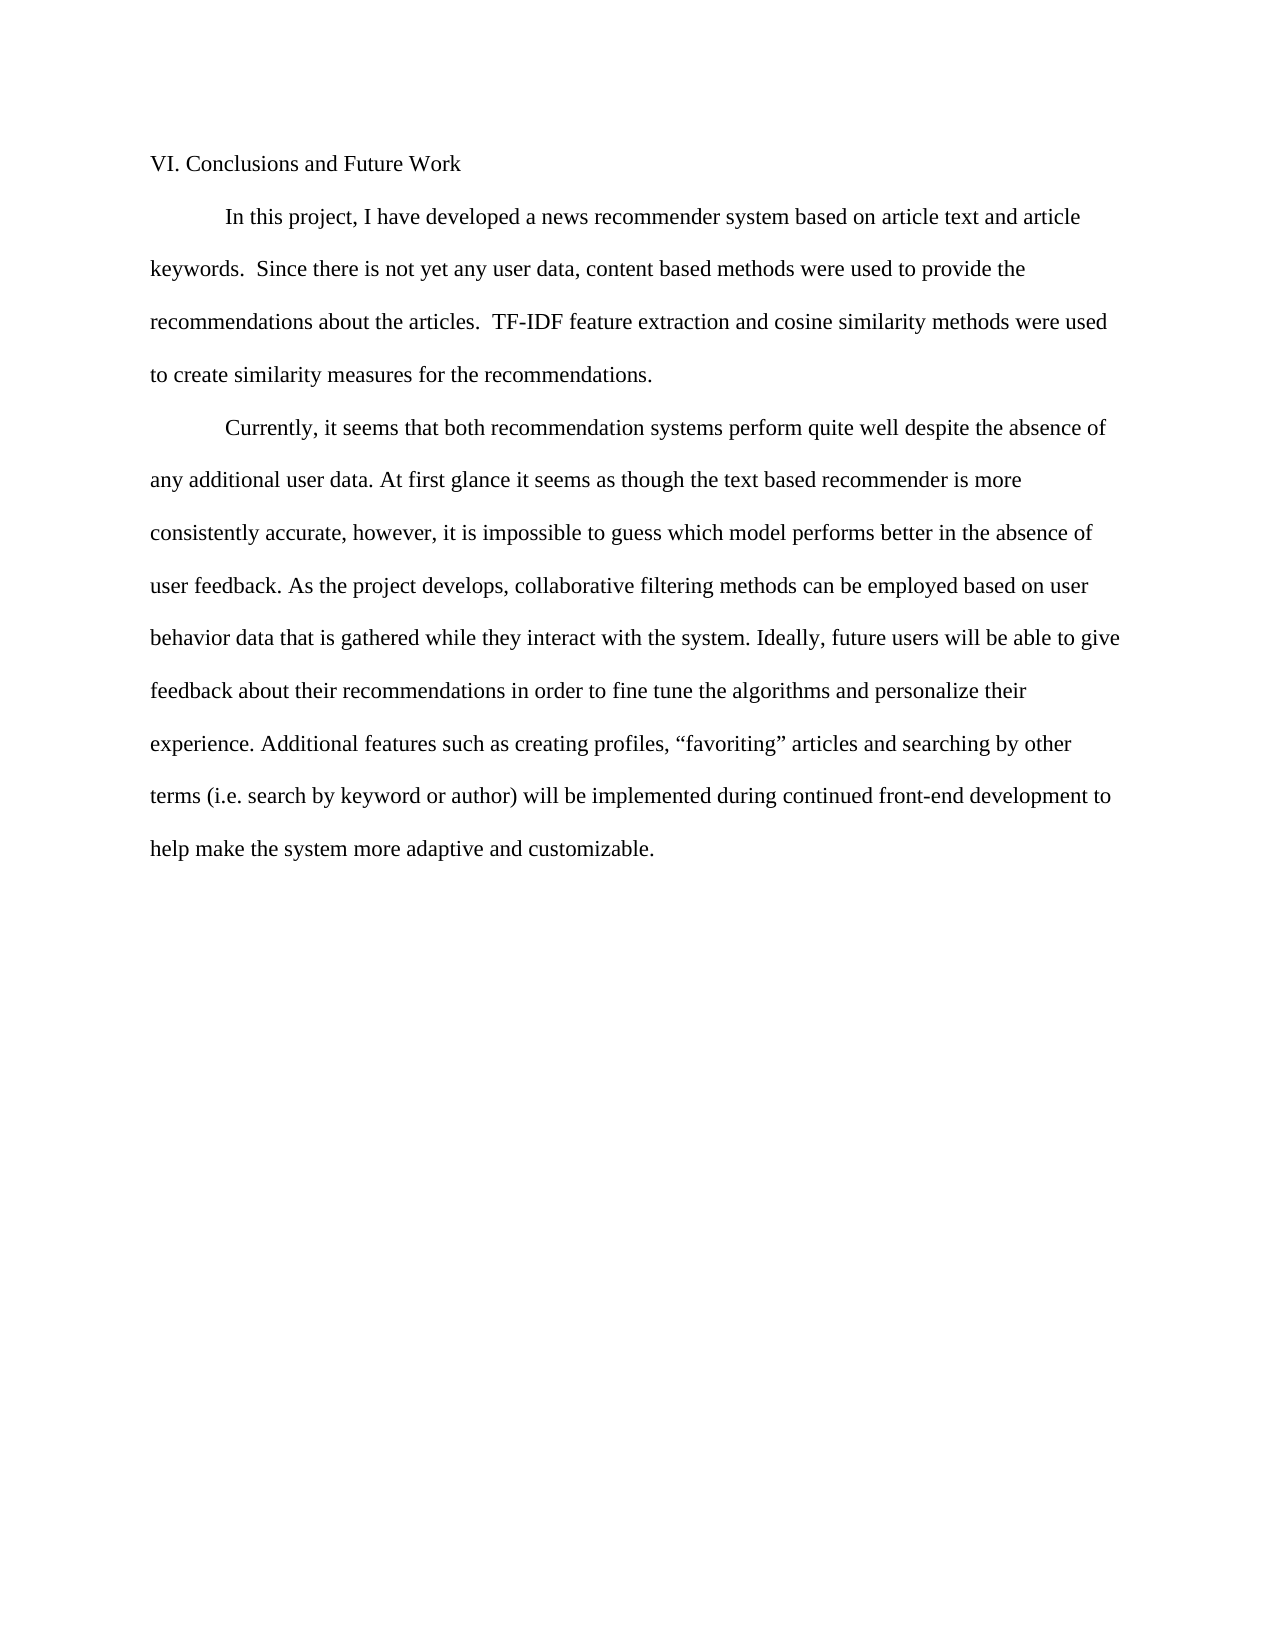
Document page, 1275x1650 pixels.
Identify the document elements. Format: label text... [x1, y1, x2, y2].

text VI. Conclusions and Future Work [150, 150, 1125, 176]
text Currently, it seems that both recommendation systems perform quite well despite the absence of any additional user data. At first glance it seems as though the text based recommender is more consistently accurate, however, it is impossible to guess which model performs better in the absence of user feedback. As the project develops, collaborative filtering methods can be employed based on user behavior data that is gathered while they interact with the system. Ideally, future users will be able to give feedback about their recommendations in order to fine tune the algorithms and personalize their experience. Additional features such as creating profiles, “favoriting” articles and searching by other terms (i.e. search by keyword or author) will be implemented during continued front-end development to help make the system more adaptive and customizable. [150, 413, 1125, 862]
text In this project, I have developed a news recommender system based on article text and article keywords. Since there is not yet any user data, content based methods were used to provide the recommendations about the articles. TF-IDF feature extraction and cosine similarity methods were used to create similarity measures for the recommendations. [150, 203, 1125, 387]
